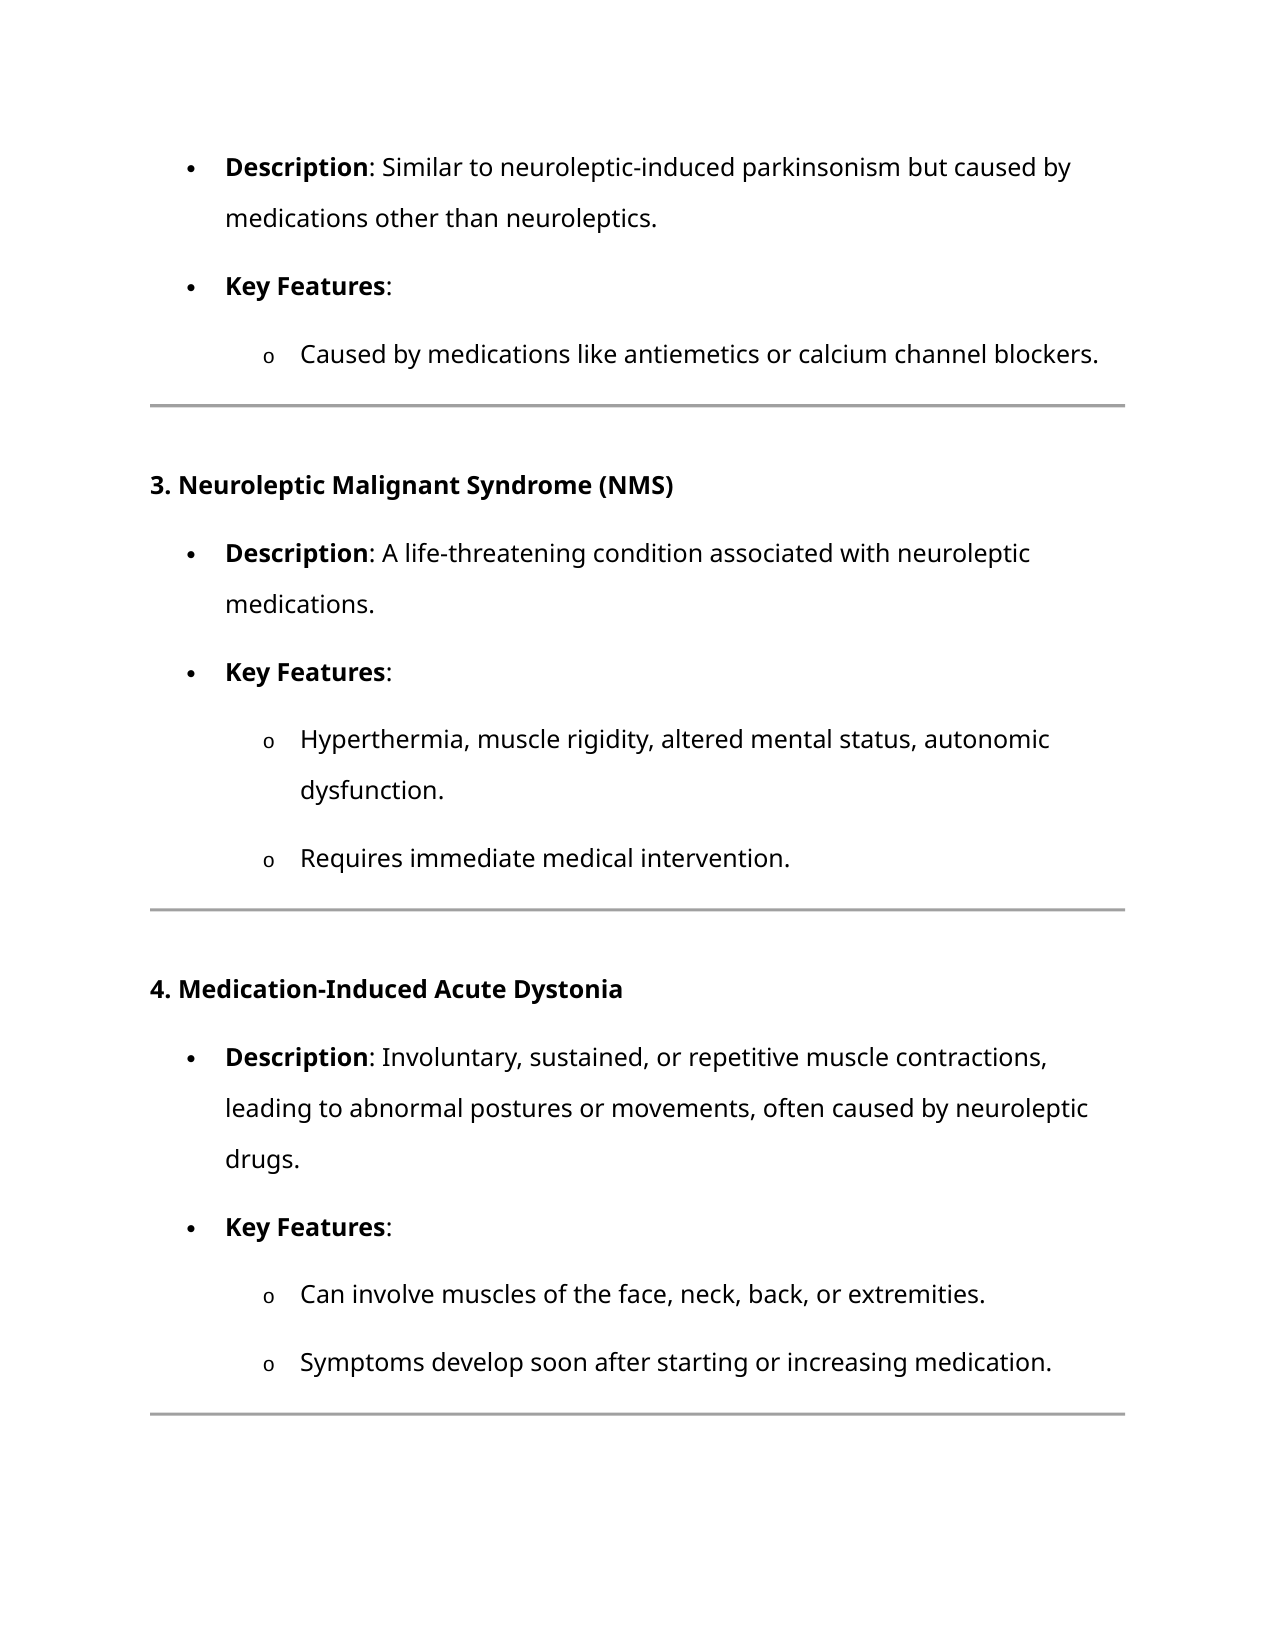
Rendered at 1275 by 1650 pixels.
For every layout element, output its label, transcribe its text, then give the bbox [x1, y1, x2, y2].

list Hyperthermia, muscle rigidity, altered mental status, autonomic dysfunction. [262, 722, 1125, 807]
list Key Features: [187, 654, 1125, 688]
list Description: Involuntary, sustained, or repetitive muscle contractions, leading to abnormal postures or movements, often caused by neuroleptic drugs. [187, 1039, 1125, 1176]
list Requires immediate medical intervention. [262, 841, 1125, 875]
list Can involve muscles of the face, neck, back, or extremities. [262, 1277, 1125, 1311]
list Key Features: [187, 1209, 1125, 1243]
text 4. Medication-Induced Acute Dystonia [150, 972, 1125, 1006]
list Key Features: [187, 269, 1125, 303]
list Symptoms develop soon after starting or increasing medication. [262, 1345, 1125, 1379]
list Description: Similar to neuroleptic-induced parkinsonism but caused by medications other than neuroleptics. [187, 150, 1125, 235]
list Caused by medications like antiemetics or calcium channel blockers. [262, 336, 1125, 371]
text 3. Neuroleptic Malignant Syndrome (NMS) [150, 468, 1125, 502]
list Description: A life-threatening condition associated with neuroleptic medications. [187, 535, 1125, 621]
